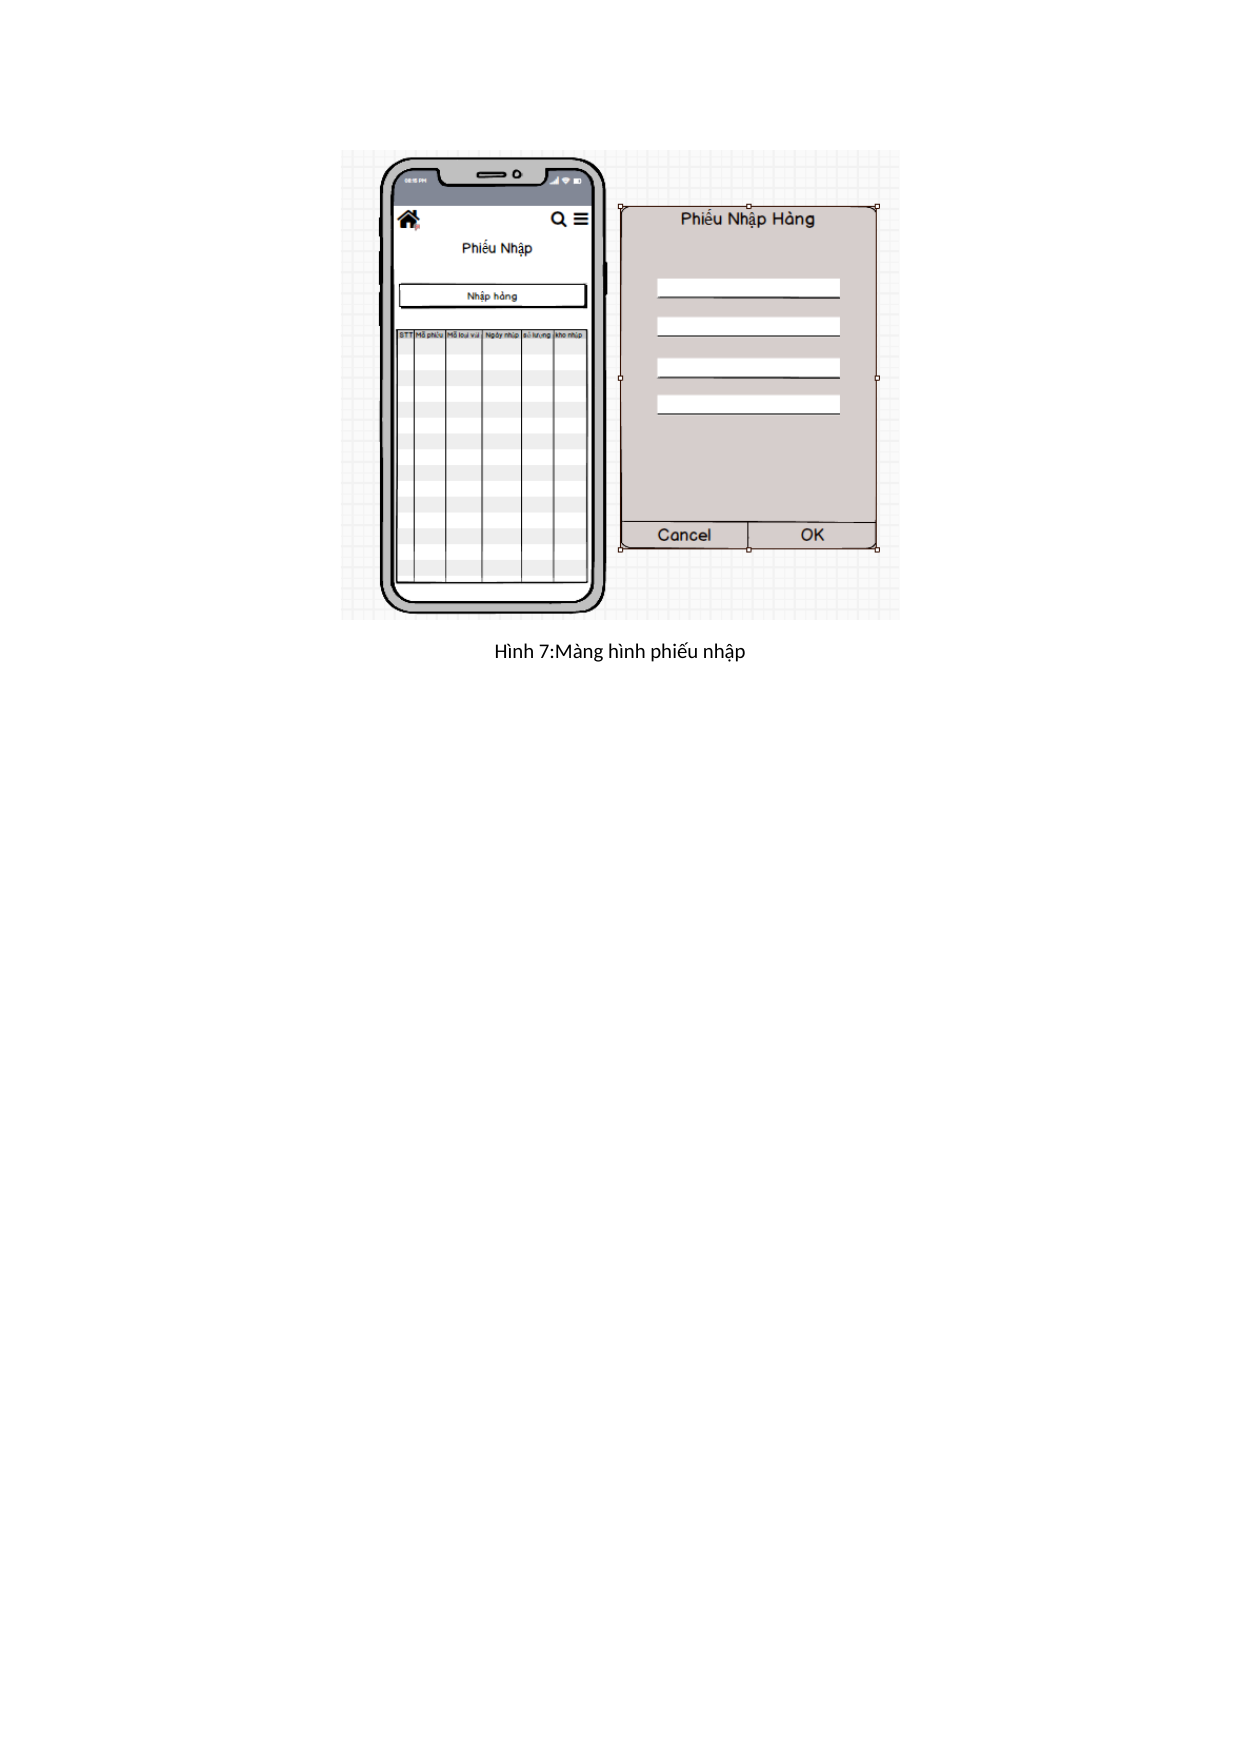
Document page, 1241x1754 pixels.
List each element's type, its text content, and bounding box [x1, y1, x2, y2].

picture [340, 150, 900, 620]
text Hình 7:Màng hình phiếu nhập [187, 638, 1053, 663]
